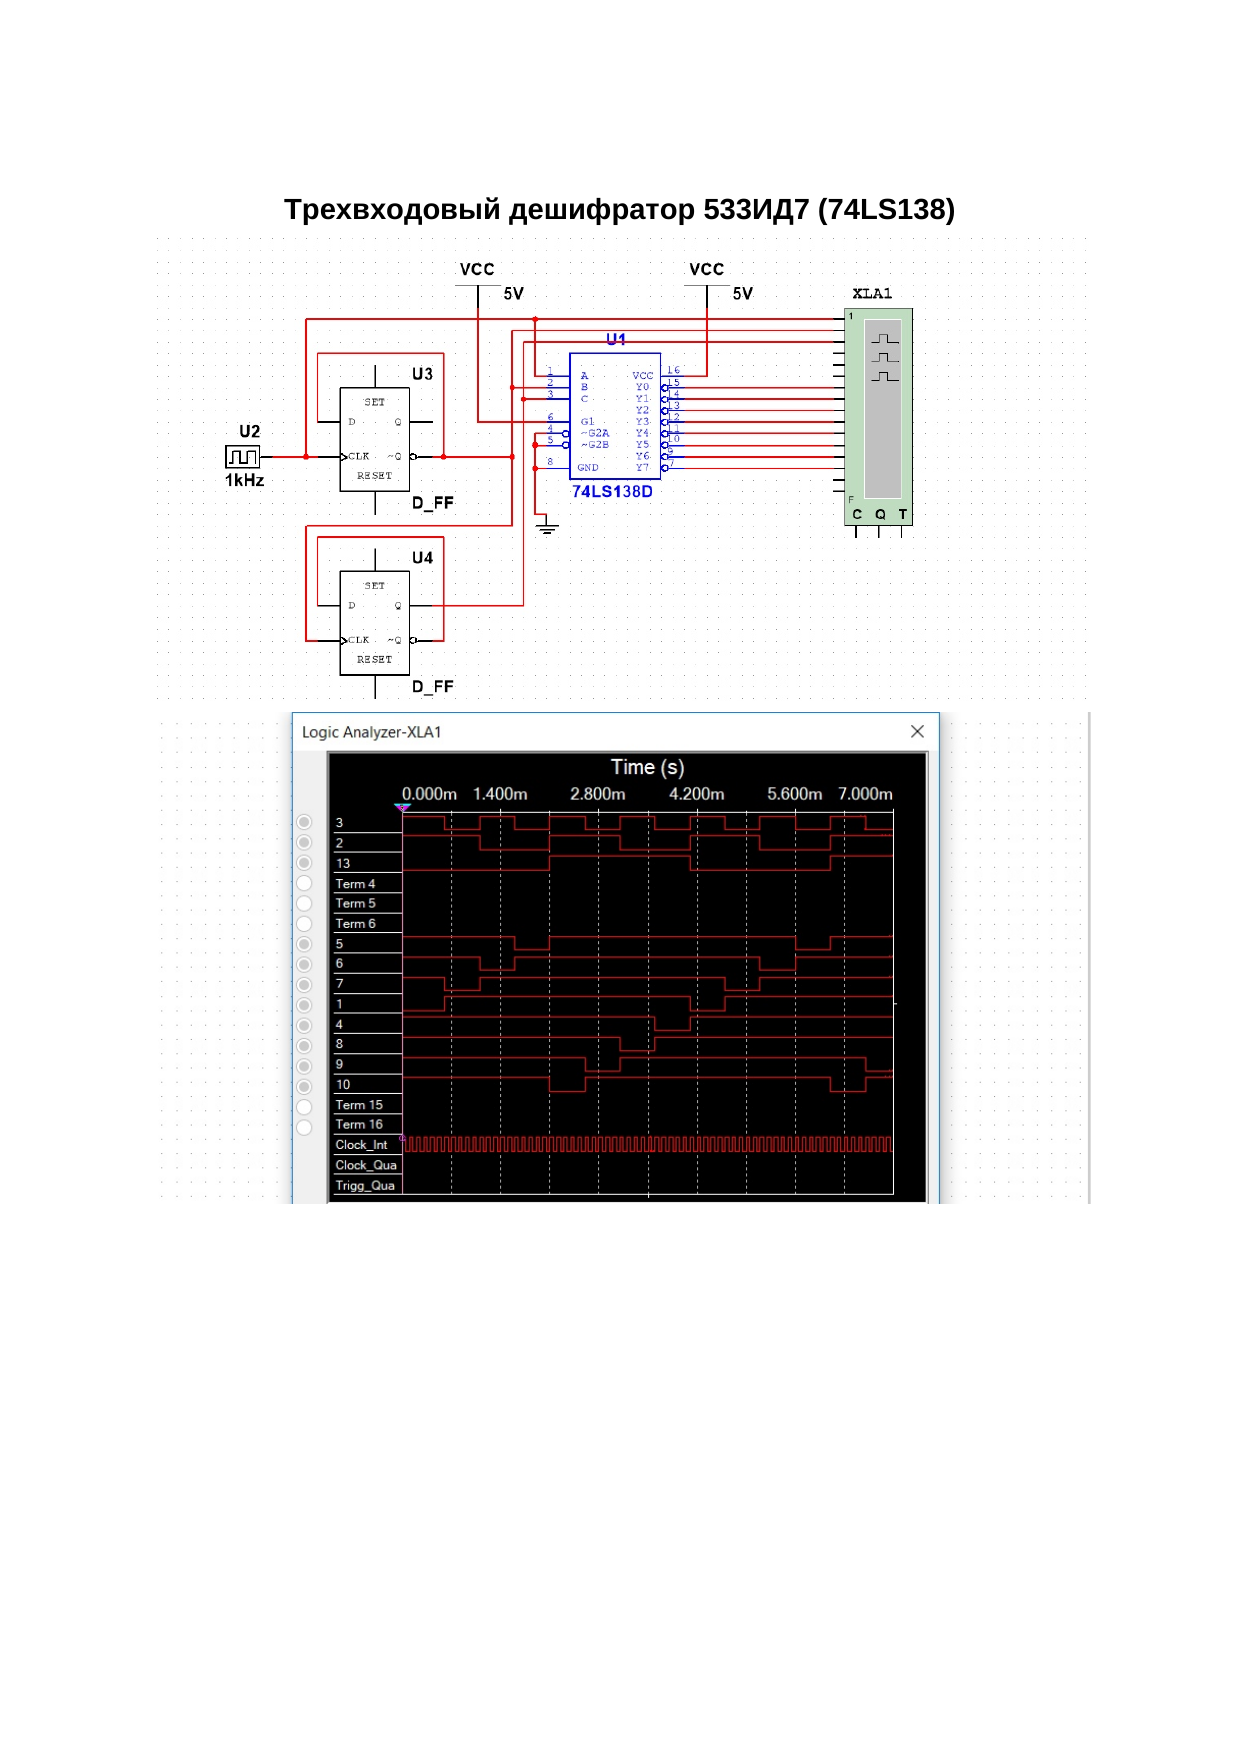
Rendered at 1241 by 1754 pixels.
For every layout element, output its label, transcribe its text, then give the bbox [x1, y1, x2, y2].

picture [150, 237, 1091, 709]
subtitle Трехвходовый дешифратор 533ИД7 (74LS138) [150, 192, 1090, 225]
picture [150, 712, 1091, 1204]
